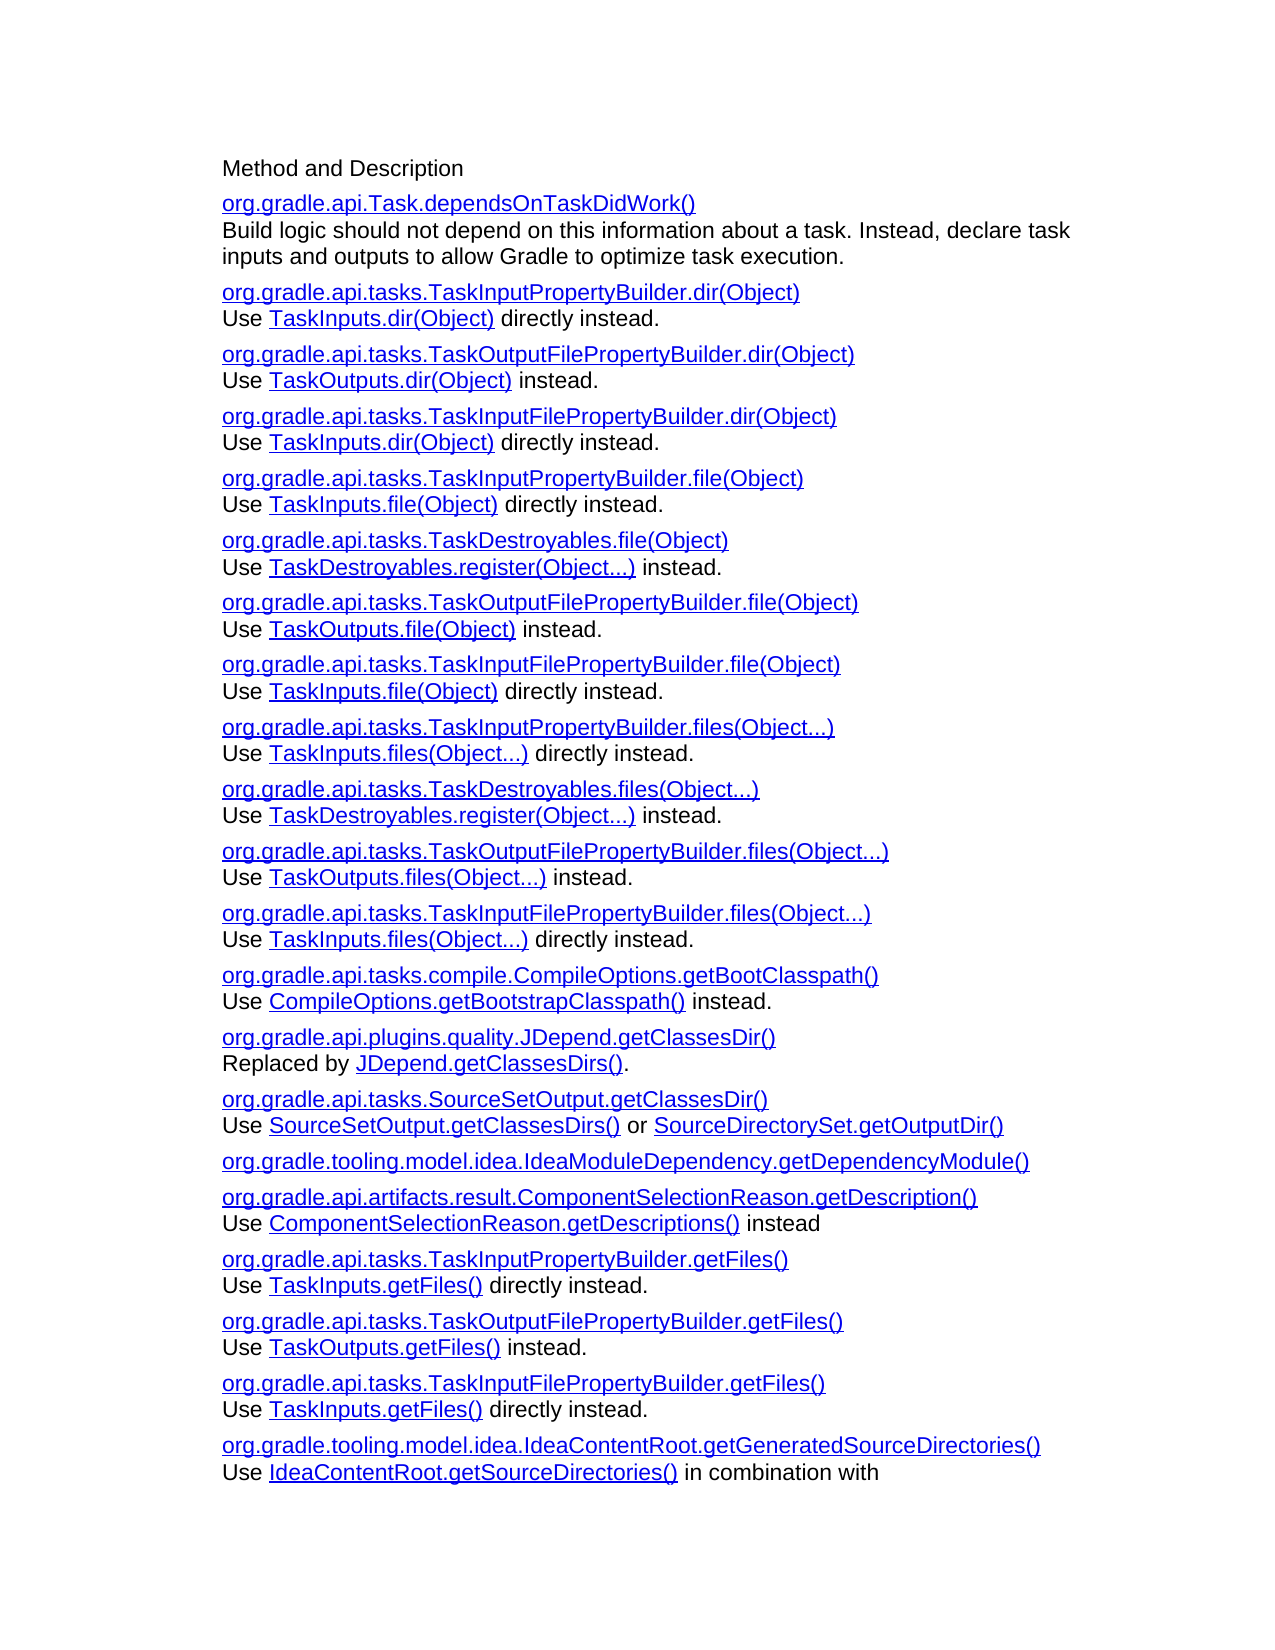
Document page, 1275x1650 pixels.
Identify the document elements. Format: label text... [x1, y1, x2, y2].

table_cell org.gradle.api.tasks.compile.CompileOptions.getBootClasspath() Use CompileOptions.getBootstrapClasspath() instead. [217, 957, 1130, 1019]
table_cell org.gradle.api.plugins.quality.JDepend.getClassesDir() Replaced by JDepend.getClassesDirs(). [217, 1019, 1130, 1081]
table_cell org.gradle.api.tasks.TaskInputFilePropertyBuilder.dir(Object) Use TaskInputs.dir(Object) directly instead. [217, 398, 1130, 460]
table_cell org.gradle.api.tasks.TaskInputPropertyBuilder.dir(Object) Use TaskInputs.dir(Object) directly instead. [217, 274, 1130, 336]
table_cell org.gradle.api.tasks.TaskInputFilePropertyBuilder.file(Object) Use TaskInputs.file(Object) directly instead. [217, 647, 1130, 709]
table_cell org.gradle.api.tasks.TaskOutputFilePropertyBuilder.files(Object...) Use TaskOutputs.files(Object...) instead. [217, 833, 1130, 895]
table_header Method and Description [217, 150, 1130, 186]
table_cell org.gradle.api.tasks.TaskInputPropertyBuilder.file(Object) Use TaskInputs.file(Object) directly instead. [217, 460, 1130, 522]
table_cell org.gradle.api.tasks.TaskDestroyables.file(Object) Use TaskDestroyables.register(Object...) instead. [217, 523, 1130, 584]
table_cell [217, 1428, 1130, 1489]
table_cell org.gradle.api.tasks.TaskOutputFilePropertyBuilder.file(Object) Use TaskOutputs.file(Object) instead. [217, 585, 1130, 647]
table_cell org.gradle.api.tasks.TaskDestroyables.files(Object...) Use TaskDestroyables.register(Object...) instead. [217, 771, 1130, 833]
table_cell org.gradle.api.tasks.TaskOutputFilePropertyBuilder.dir(Object) Use TaskOutputs.dir(Object) instead. [217, 336, 1130, 398]
table_cell org.gradle.api.tasks.SourceSetOutput.getClassesDir() Use SourceSetOutput.getClassesDirs() or SourceDirectorySet.getOutputDir() [217, 1081, 1130, 1143]
table_cell org.gradle.api.tasks.TaskOutputFilePropertyBuilder.getFiles() Use TaskOutputs.getFiles() instead. [217, 1303, 1130, 1365]
table_cell org.gradle.api.tasks.TaskInputFilePropertyBuilder.files(Object...) Use TaskInputs.files(Object...) directly instead. [217, 895, 1130, 957]
table_cell org.gradle.api.tasks.TaskInputPropertyBuilder.files(Object...) Use TaskInputs.files(Object...) directly instead. [217, 709, 1130, 771]
table_cell org.gradle.api.tasks.TaskInputFilePropertyBuilder.getFiles() Use TaskInputs.getFiles() directly instead. [217, 1365, 1130, 1427]
table_cell org.gradle.api.Task.dependsOnTaskDidWork() Build logic should not depend on this information about a task. Instead, declare task inputs and outputs to allow Gradle to optimize task execution. [217, 186, 1130, 274]
table_cell org.gradle.api.artifacts.result.ComponentSelectionReason.getDescription() Use ComponentSelectionReason.getDescriptions() instead [217, 1179, 1130, 1241]
table_cell org.gradle.api.tasks.TaskInputPropertyBuilder.getFiles() Use TaskInputs.getFiles() directly instead. [217, 1241, 1130, 1303]
table_cell org.gradle.tooling.model.idea.IdeaModuleDependency.getDependencyModule() [217, 1143, 1130, 1179]
